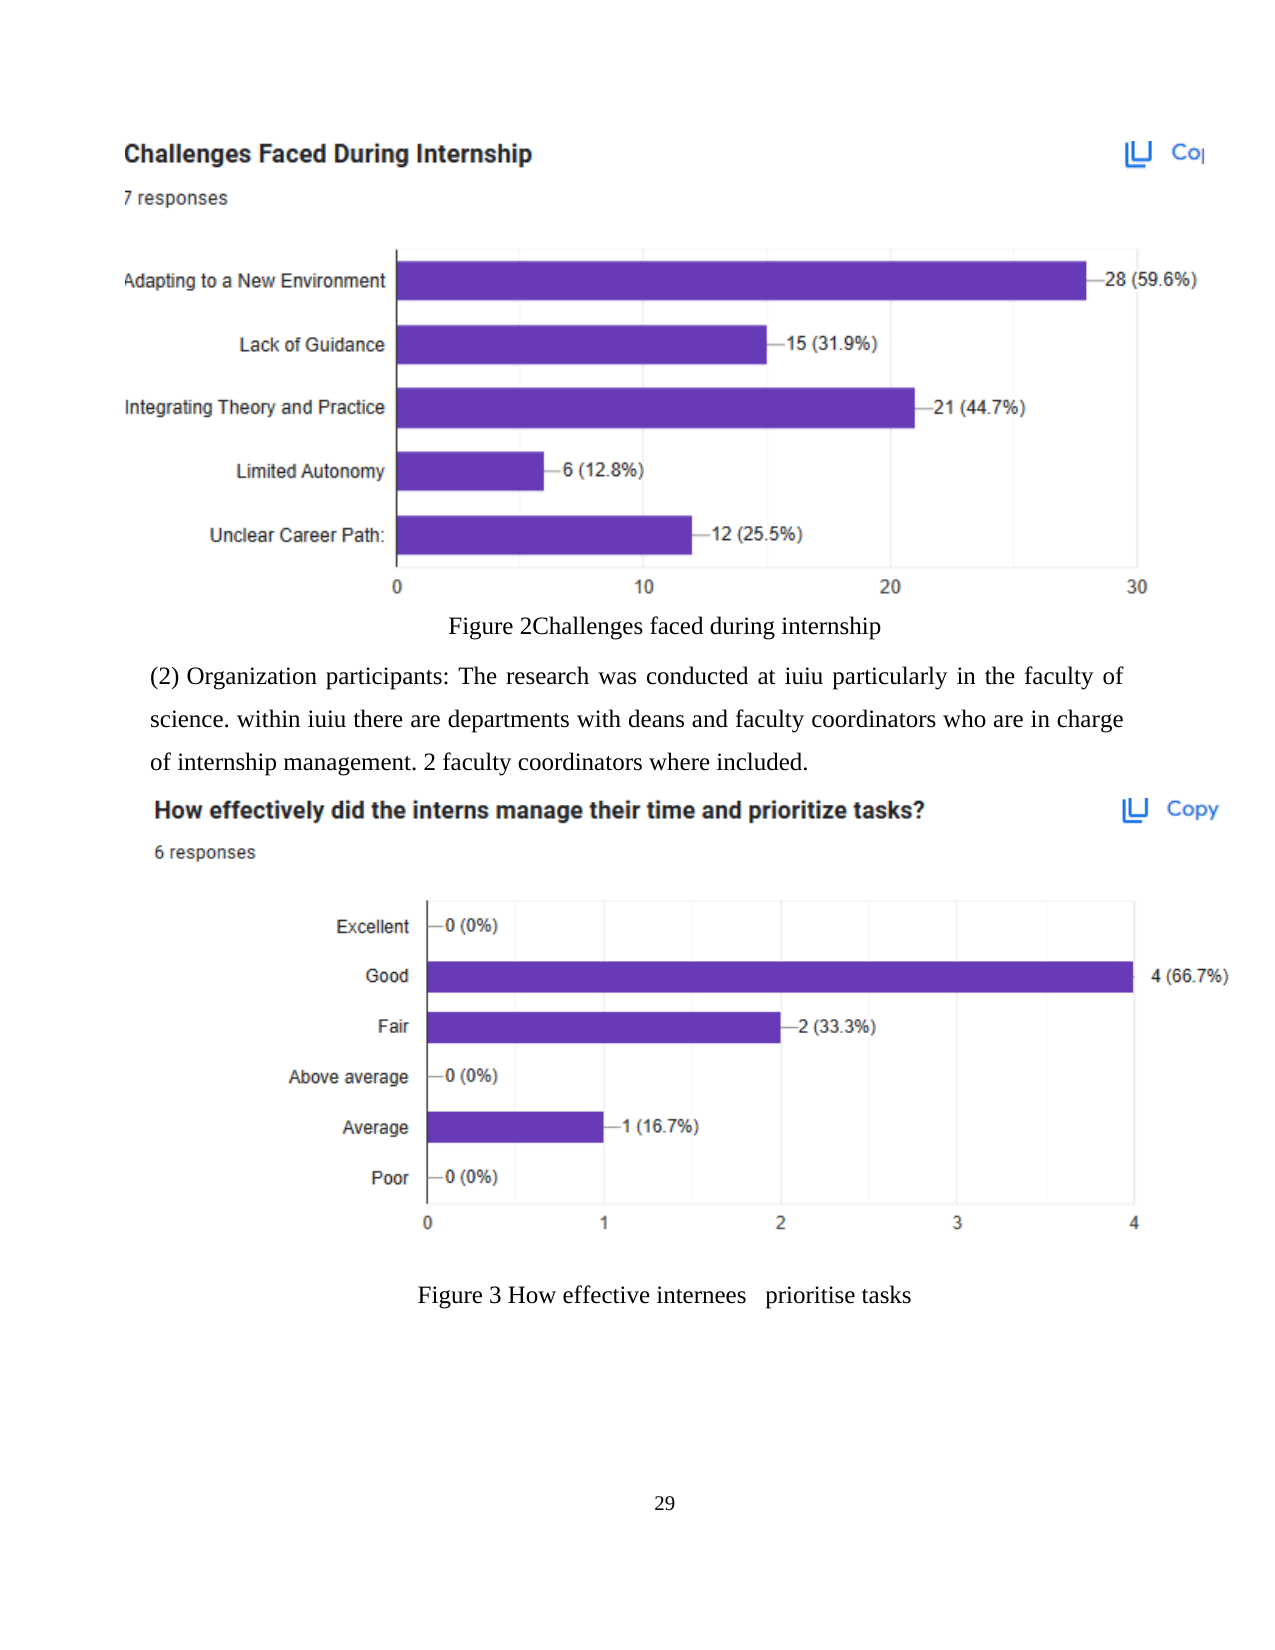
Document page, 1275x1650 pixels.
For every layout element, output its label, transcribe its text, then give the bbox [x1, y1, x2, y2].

picture [150, 798, 1230, 1268]
text Figure 2Challenges faced during internship [125, 611, 1204, 640]
picture [125, 141, 1205, 600]
list Organization participants: The research was conducted at iuiu particularly in the faculty of science. within iuiu there are departments with deans and faculty coordinators who are in charge of internship management. 2 faculty coordinators where included. [150, 661, 1124, 776]
text Figure 3 How effective internees prioritise tasks [125, 1280, 1204, 1308]
